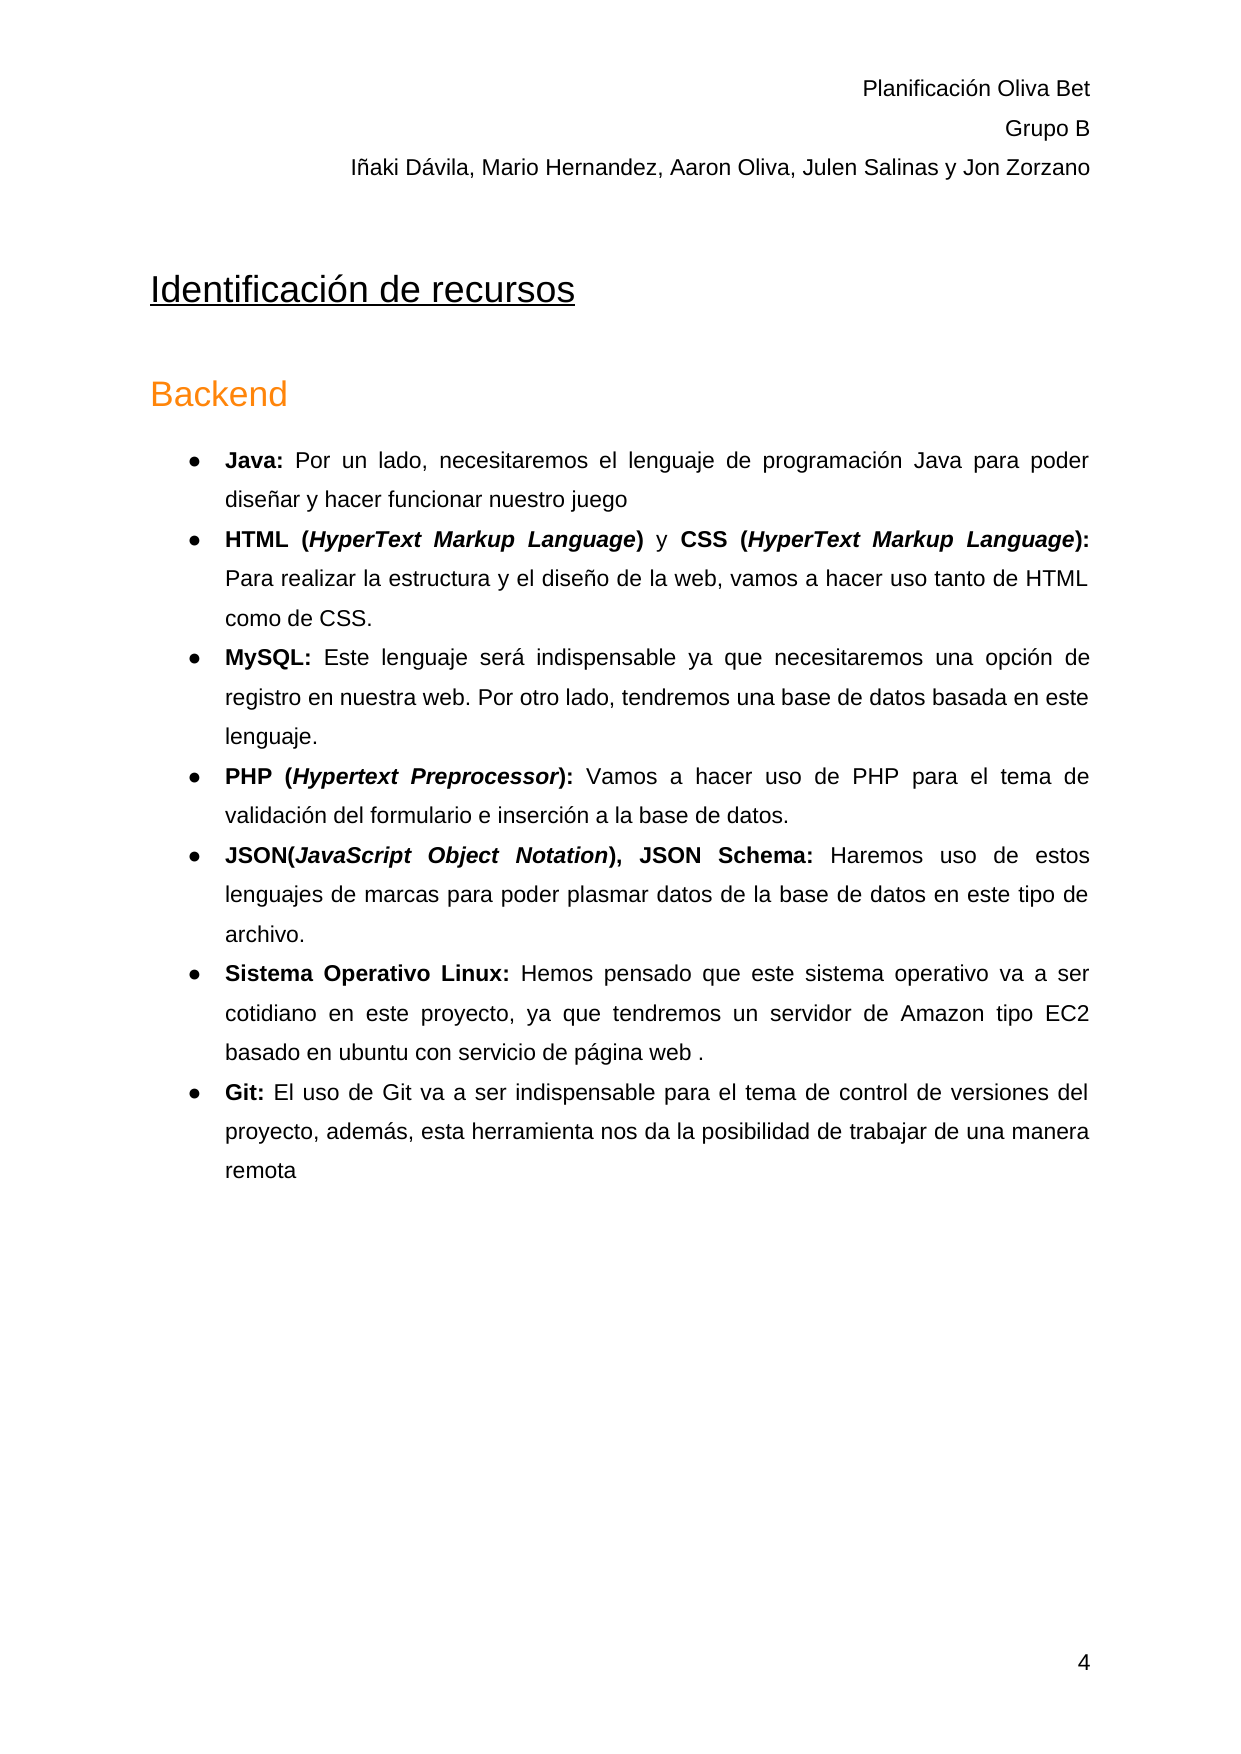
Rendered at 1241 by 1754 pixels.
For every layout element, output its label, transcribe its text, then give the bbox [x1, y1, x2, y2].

list Java: Por un lado, necesitaremos el lenguaje de programación Java para poder diseñar y hacer funcionar nuestro juego [187, 447, 1090, 513]
list HTML (HyperText Markup Language) y CSS (HyperText Markup Language): Para realizar la estructura y el diseño de la web, vamos a hacer uso tanto de HTML como de CSS. [187, 526, 1090, 631]
list Sistema Operativo Linux: Hemos pensado que este sistema operativo va a ser cotidiano en este proyecto, ya que tendremos un servidor de Amazon tipo EC2 basado en ubuntu con servicio de página web . [187, 960, 1090, 1065]
title Identificación de recursos [150, 267, 1090, 310]
list JSON(JavaScript Object Notation), JSON Schema: Haremos uso de estos lenguajes de marcas para poder plasmar datos de la base de datos en este tipo de archivo. [187, 842, 1090, 947]
list MySQL: Este lenguaje será indispensable ya que necesitaremos una opción de registro en nuestra web. Por otro lado, tendremos una base de datos basada en este lenguaje. [187, 644, 1090, 749]
subtitle Backend [150, 373, 1090, 414]
list Git: El uso de Git va a ser indispensable para el tema de control de versiones del proyecto, además, esta herramienta nos da la posibilidad de trabajar de una manera remota [187, 1078, 1090, 1184]
list PHP (Hypertext Preprocessor): Vamos a hacer uso de PHP para el tema de validación del formulario e inserción a la base de datos. [187, 763, 1090, 828]
